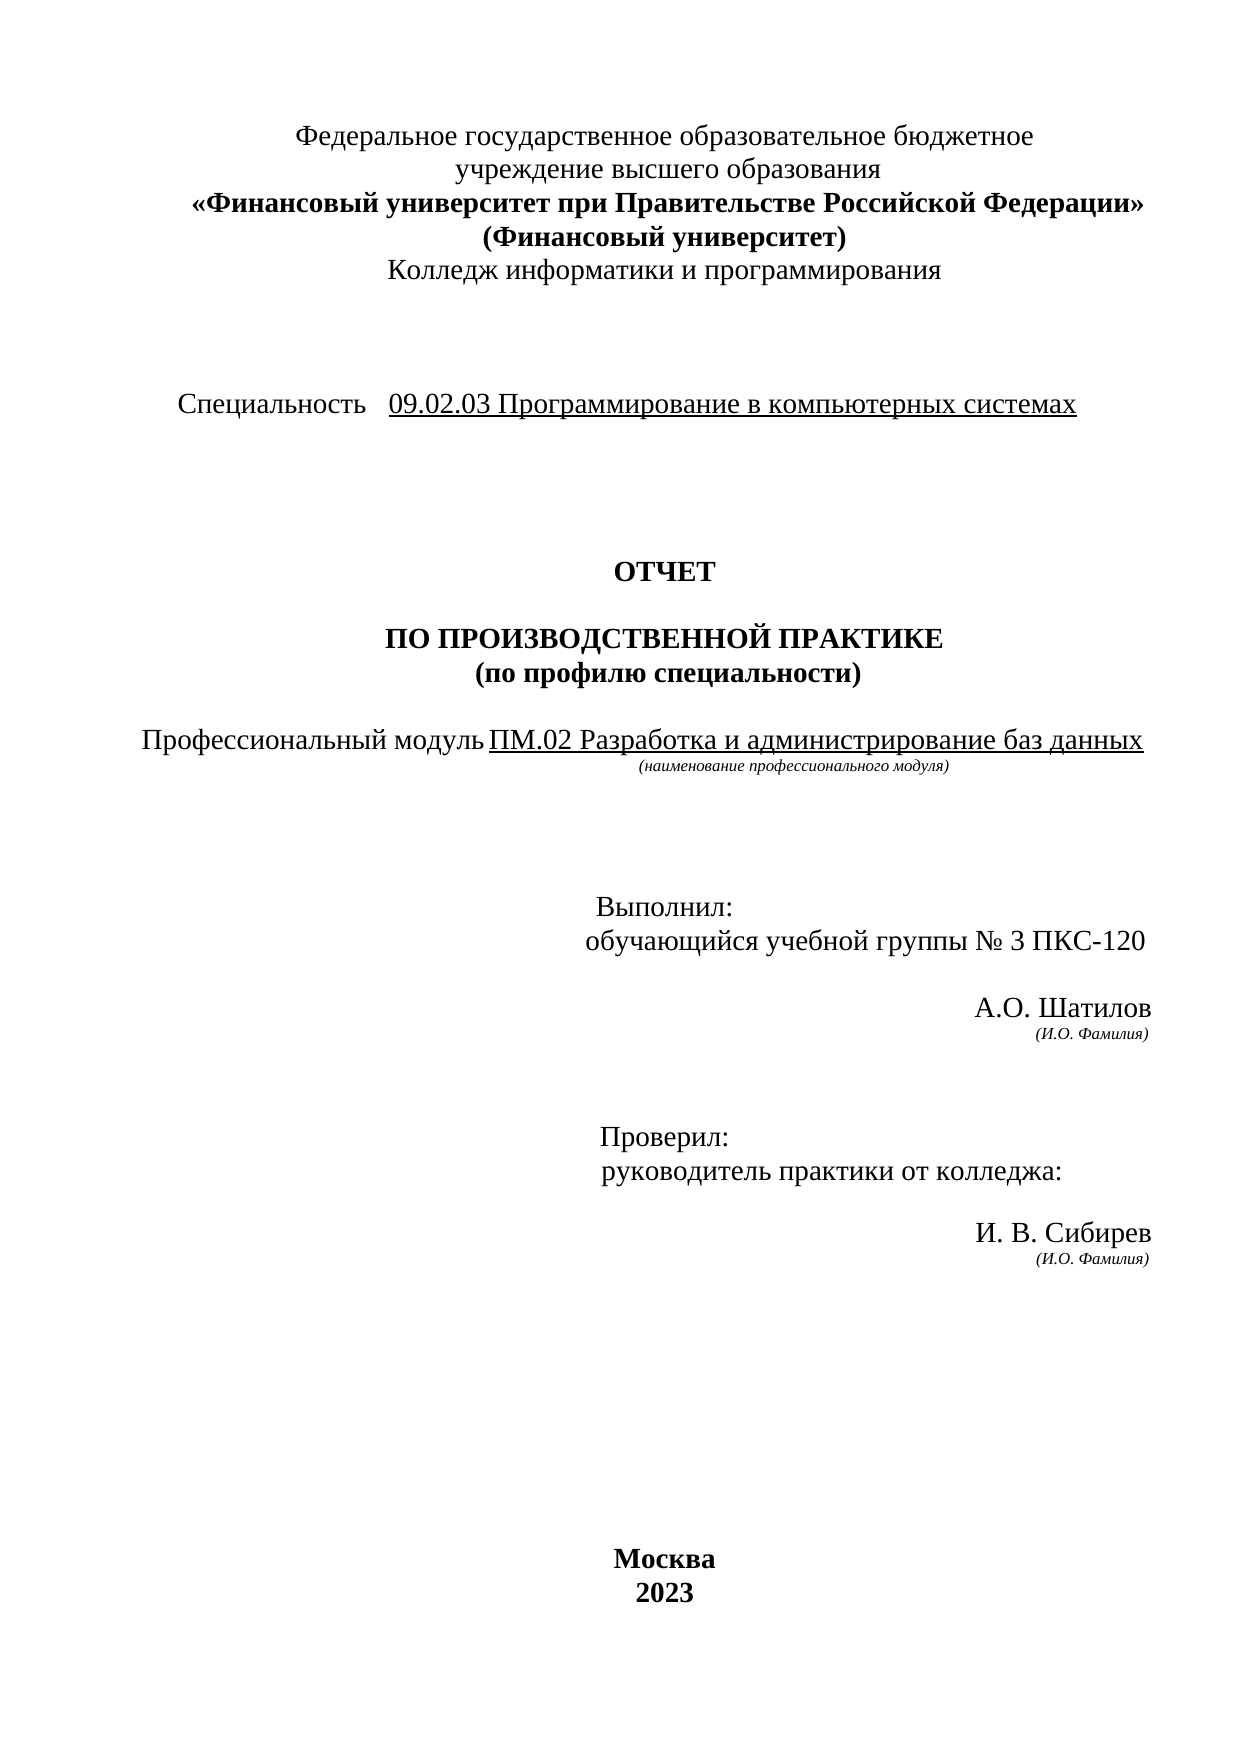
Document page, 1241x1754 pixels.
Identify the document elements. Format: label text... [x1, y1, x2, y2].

text (Финансовый университет) [177, 219, 1152, 252]
text обучающийся учебной группы № 3 ПКС-120 [177, 923, 1152, 957]
text Москва [177, 1541, 1152, 1575]
text (наименование профессионального модуля) [133, 755, 1152, 789]
text руководитель практики от колледжа: [177, 1153, 1152, 1187]
text А.О. Шатилов [177, 990, 1152, 1024]
text (И.О. Фамилия) [693, 1249, 1152, 1282]
text учреждение высшего образования [177, 152, 1152, 185]
text (И.О. Фамилия) [177, 1024, 1152, 1057]
text (по профилю специальности) [177, 655, 1152, 688]
text ПО ПРОИЗВОДСТВЕННОЙ ПРАКТИКЕ [177, 621, 1152, 655]
text Колледж информатики и программирования [177, 252, 1152, 286]
text ОТЧЕТ [177, 554, 1152, 588]
text Выполнил: [177, 889, 1152, 923]
text Федеральное государственное образовательное бюджетное [177, 118, 1152, 152]
text И. В. Сибирев [177, 1215, 1152, 1249]
text Специальность 09.02.03 Программирование в компьютерных системах [177, 386, 1152, 420]
text Проверил: [177, 1119, 1152, 1153]
text 2023 [177, 1575, 1152, 1608]
text Профессиональный модуль ПМ.02 Разработка и администрирование баз данных [133, 722, 1152, 755]
text «Финансовый университет при Правительстве Российской Федерации» [177, 185, 1152, 219]
